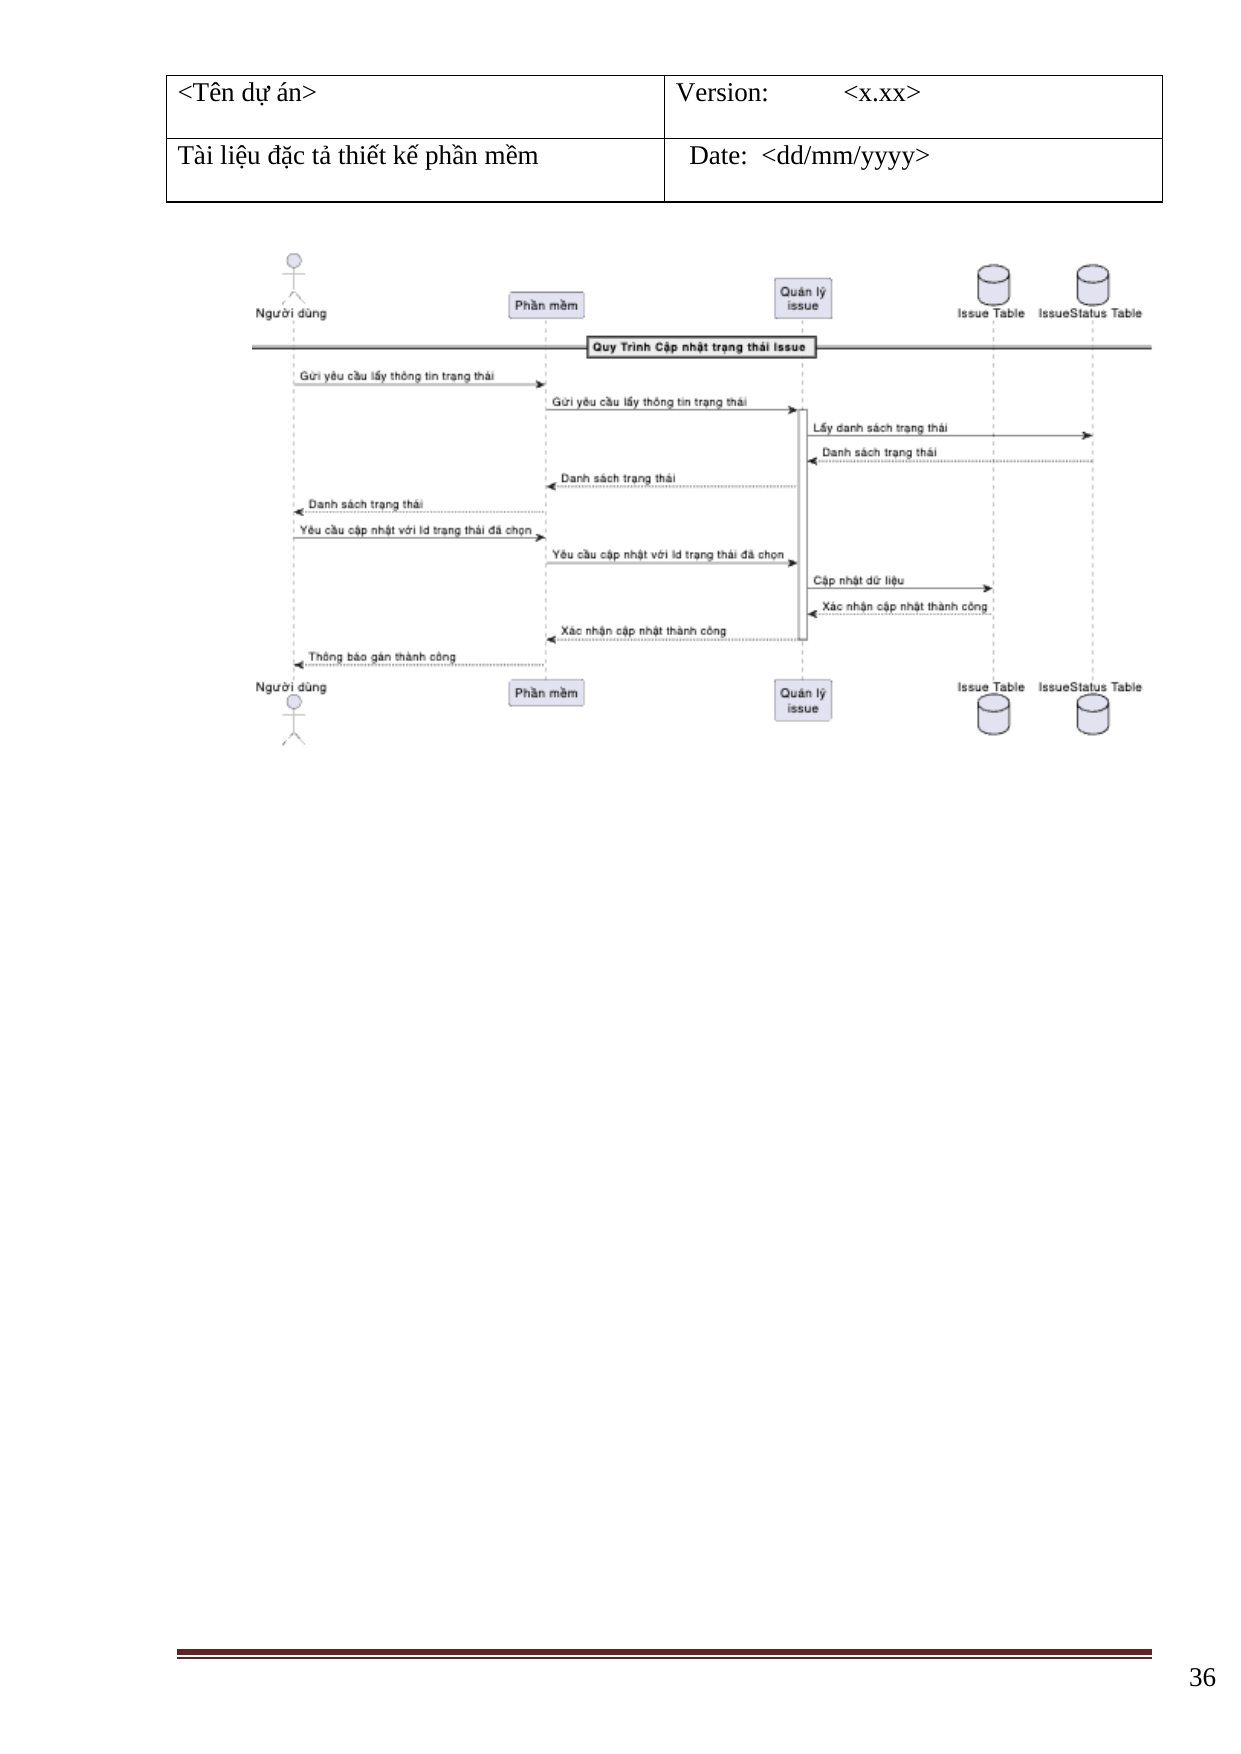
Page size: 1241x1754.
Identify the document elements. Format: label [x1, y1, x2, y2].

picture [252, 249, 1158, 751]
